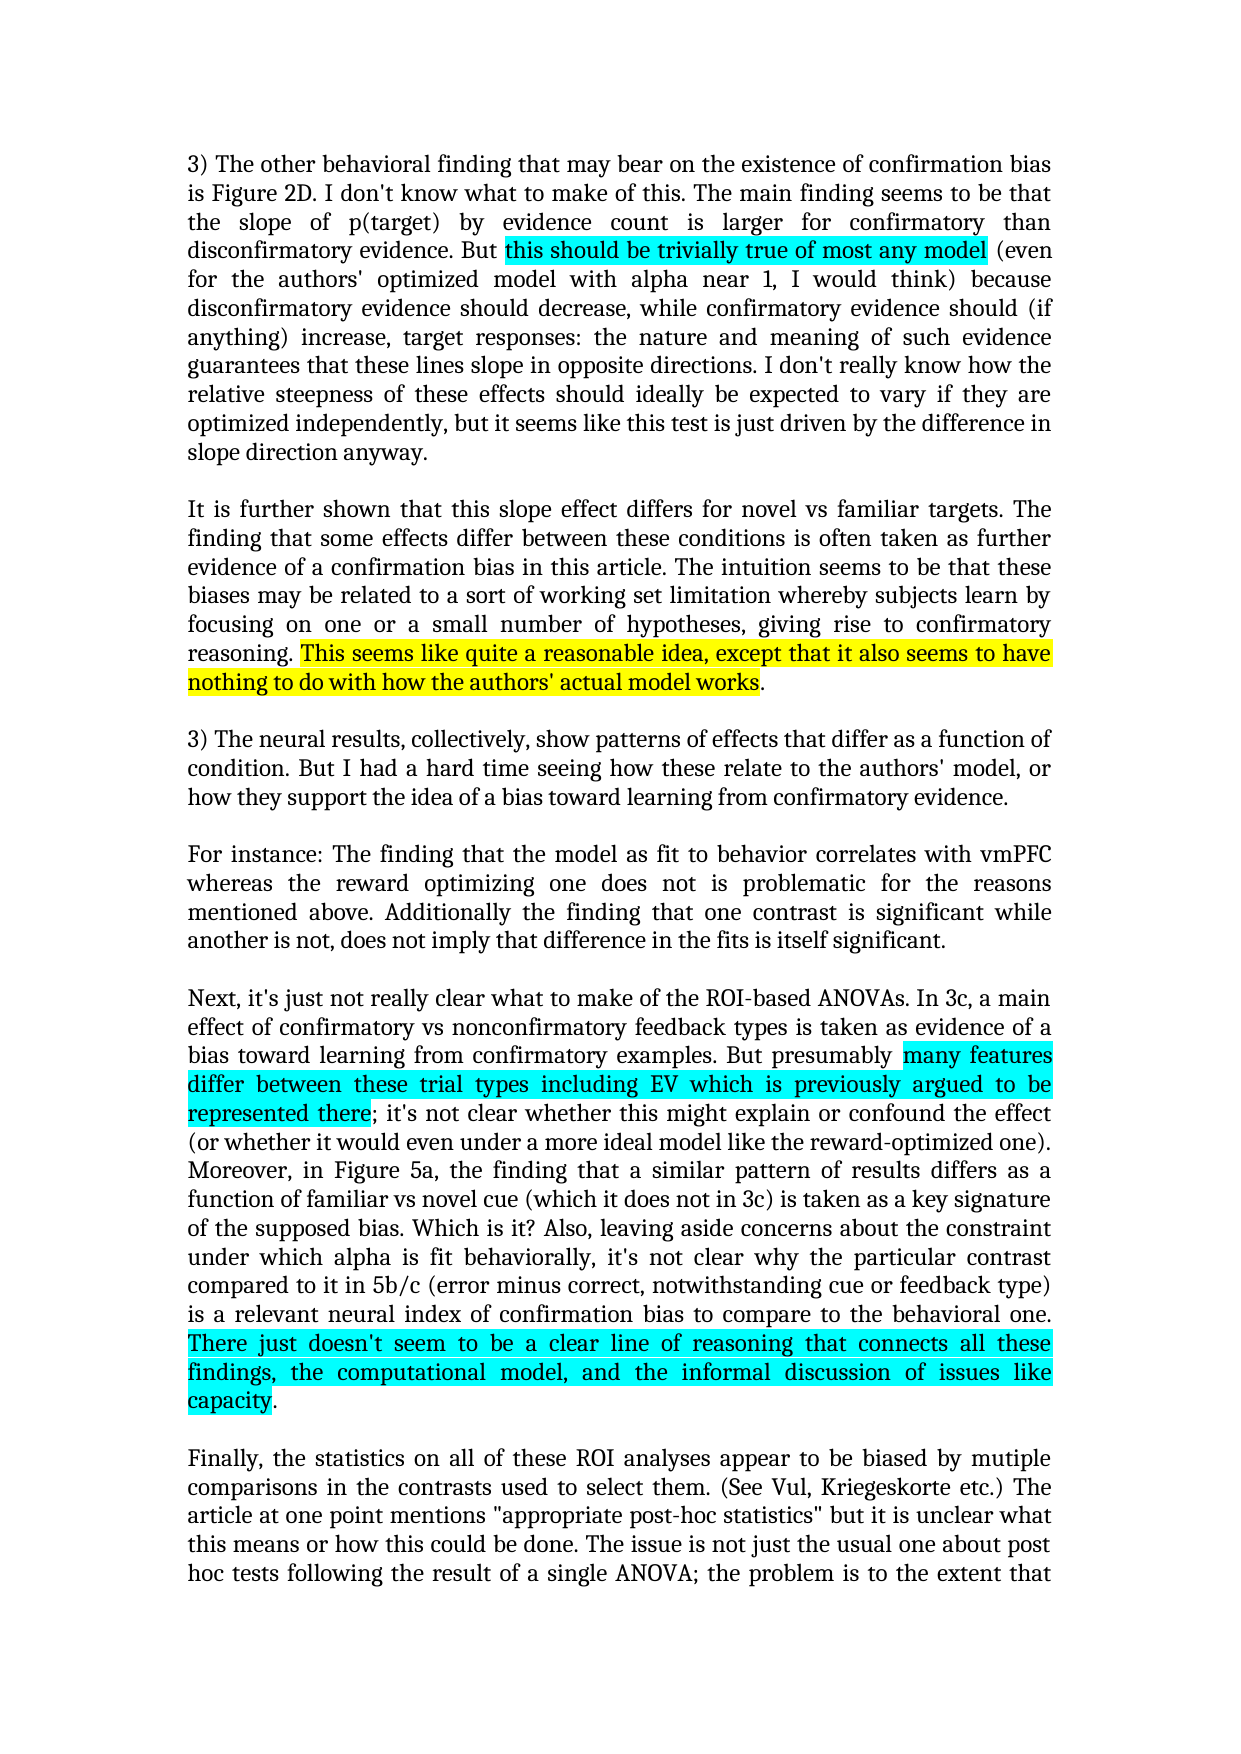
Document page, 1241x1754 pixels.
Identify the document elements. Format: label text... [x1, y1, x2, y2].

text 3) The other behavioral finding that may bear on the existence of confirmation bias is Figure 2D. I don't know what to make of this. The main finding seems to be that the slope of p(target) by evidence count is larger for confirmatory than disconfirmatory evidence. But this should be trivially true of most any model (even for the authors' optimized model with alpha near 1, I would think) because disconfirmatory evidence should decrease, while confirmatory evidence should (if anything) increase, target responses: the nature and meaning of such evidence guarantees that these lines slope in opposite directions. I don't really know how the relative steepness of these effects should ideally be expected to vary if they are optimized independently, but it seems like this test is just driven by the difference in slope direction anyway. [187, 150, 1053, 466]
text For instance: The finding that the model as fit to behavior correlates with vmPFC whereas the reward optimizing one does not is problematic for the reasons mentioned above. Additionally the finding that one contrast is significant while another is not, does not imply that difference in the fits is itself significant. [187, 840, 1053, 955]
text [187, 1444, 1053, 1587]
text It is further shown that this slope effect differs for novel vs familiar targets. The finding that some effects differ between these conditions is often taken as further evidence of a confirmation bias in this article. The intuition seems to be that these biases may be related to a sort of working set limitation whereby subjects learn by focusing on one or a small number of hypotheses, giving rise to confirmatory reasoning. This seems like quite a reasonable idea, except that it also seems to have nothing to do with how the authors' actual model works. [187, 495, 1053, 696]
text 3) The neural results, collectively, show patterns of effects that differ as a function of condition. But I had a hard time seeing how these relate to the authors' model, or how they support the idea of a bias toward learning from confirmatory evidence. [187, 725, 1053, 811]
text Next, it's just not really clear what to make of the ROI-based ANOVAs. In 3c, a main effect of confirmatory vs nonconfirmatory feedback types is taken as evidence of a bias toward learning from confirmatory examples. But presumably many features differ between these trial types including EV which is previously argued to be represented there; it's not clear whether this might explain or confound the effect (or whether it would even under a more ideal model like the reward-optimized one). Moreover, in Figure 5a, the finding that a similar pattern of results differs as a function of familiar vs novel cue (which it does not in 3c) is taken as a key signature of the supposed bias. Which is it? Also, leaving aside concerns about the constraint under which alpha is fit behaviorally, it's not clear why the particular contrast compared to it in 5b/c (error minus correct, notwithstanding cue or feedback type) is a relevant neural index of confirmation bias to compare to the behavioral one. There just doesn't seem to be a clear line of reasoning that connects all these findings, the computational model, and the informal discussion of issues like capacity. [187, 984, 1053, 1415]
